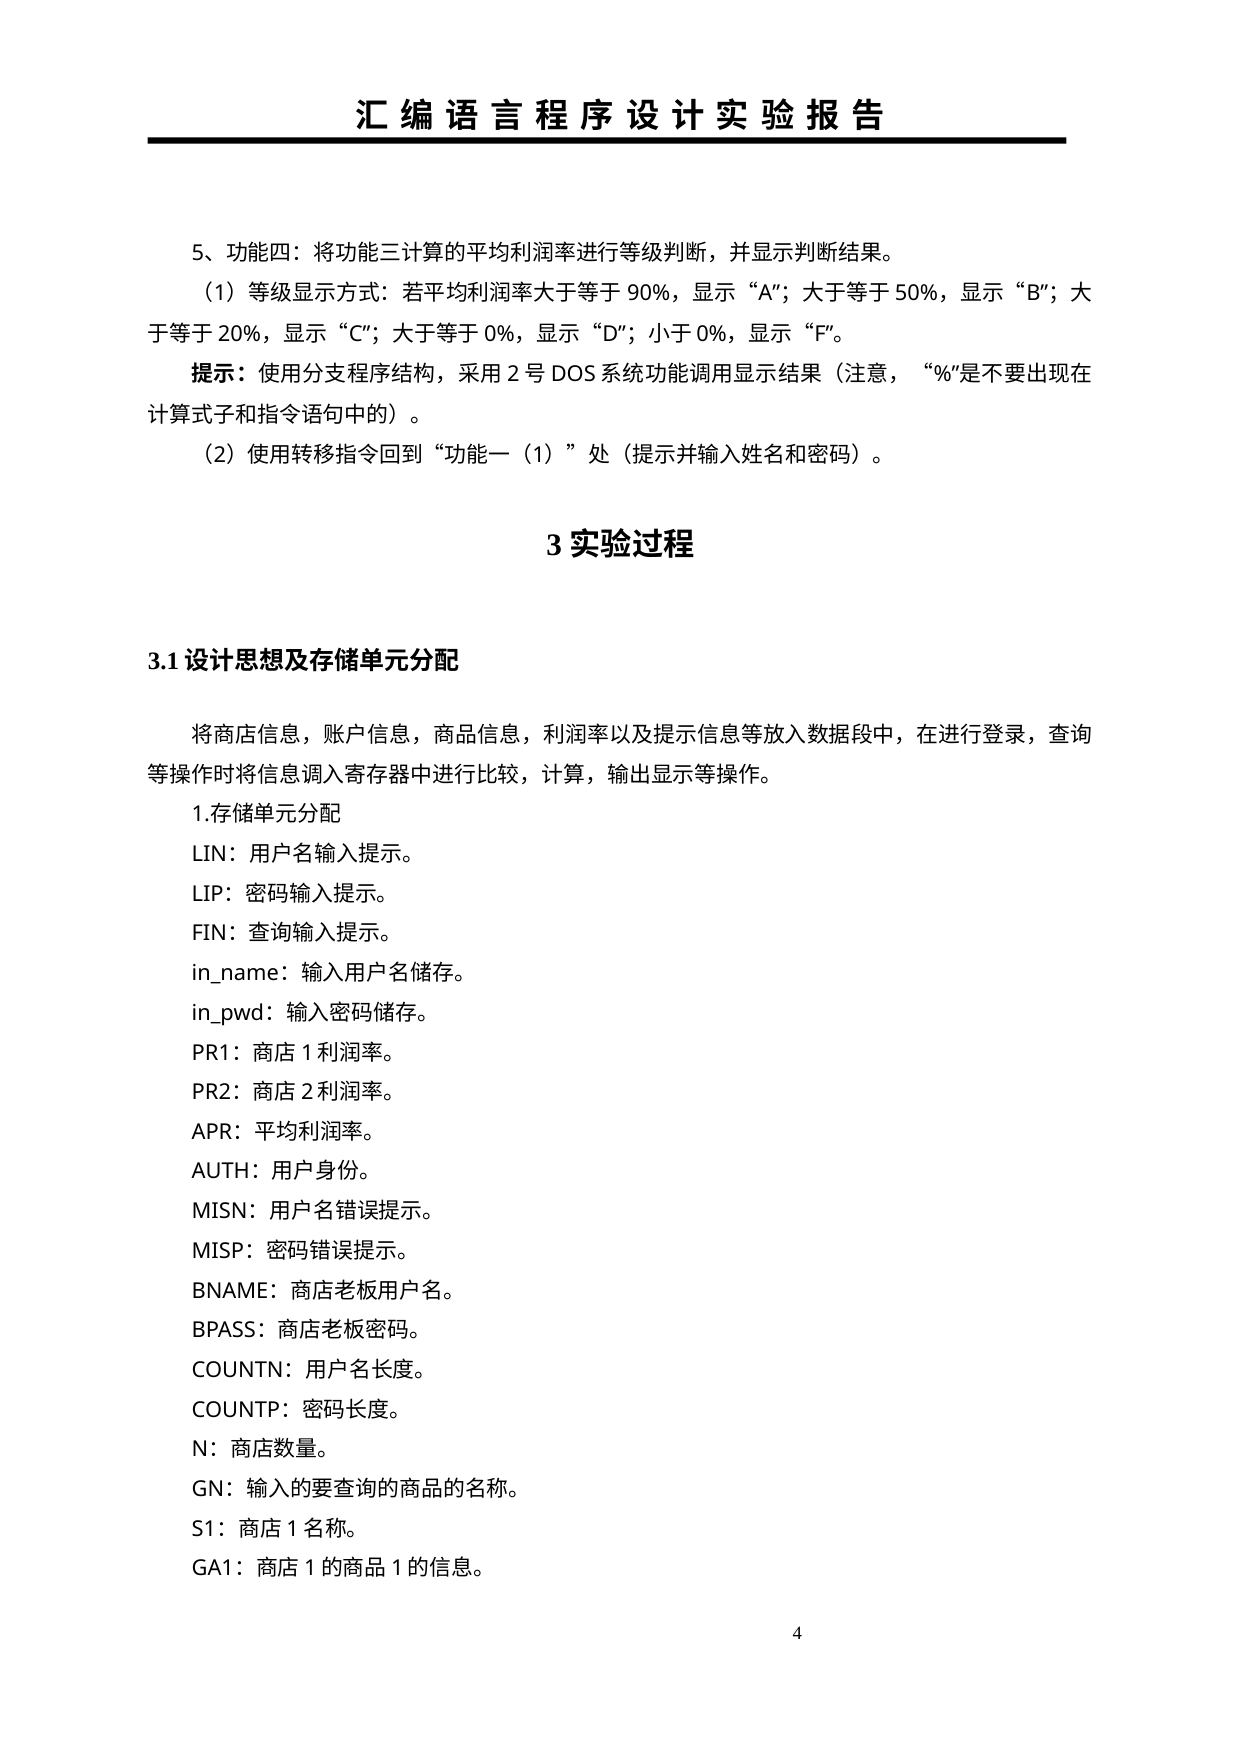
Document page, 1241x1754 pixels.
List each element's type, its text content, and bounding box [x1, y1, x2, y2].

text LIP：密码输入提示。 [148, 876, 1092, 907]
text BPASS：商店老板密码。 [148, 1312, 1092, 1344]
text S1：商店1名称。 [148, 1511, 1092, 1542]
text APR：平均利润率。 [148, 1114, 1092, 1146]
text MISN：用户名错误提示。 [148, 1193, 1092, 1225]
text LIN：用户名输入提示。 [148, 836, 1092, 868]
text （1）等级显示方式：若平均利润率大于等于90%，显示“A”；大于等于50%，显示“B”；大于等于20%，显示“C”；大于等于0%，显示“D”；小于0%，显示“F”。 [148, 275, 1092, 348]
text 1.存储单元分配 [148, 796, 1092, 828]
text in_name：输入用户名储存。 [148, 955, 1092, 987]
text COUNTN：用户名长度。 [148, 1352, 1092, 1384]
text AUTH：用户身份。 [148, 1153, 1092, 1185]
text （2）使用转移指令回到“功能一（1）”处（提示并输入姓名和密码）。 [148, 437, 1092, 469]
text PR1：商店1利润率。 [148, 1034, 1092, 1066]
subtitle 3.1设计思想及存储单元分配 [148, 626, 1092, 691]
text 5、功能四：将功能三计算的平均利润率进行等级判断，并显示判断结果。 [148, 234, 1092, 267]
text COUNTP：密码长度。 [148, 1392, 1092, 1423]
text GN：输入的要查询的商品的名称。 [148, 1471, 1092, 1503]
text GA1：商店1的商品1的信息。 [148, 1550, 1092, 1582]
text in_pwd：输入密码储存。 [148, 995, 1092, 1027]
text BNAME：商店老板用户名。 [148, 1273, 1092, 1304]
subtitle 3 实验过程 [148, 509, 1092, 574]
text 提示：使用分支程序结构，采用2号DOS系统功能调用显示结果（注意，“%”是不要出现在计算式子和指令语句中的）。 [148, 356, 1092, 429]
text PR2：商店2利润率。 [148, 1074, 1092, 1106]
text FIN：查询输入提示。 [148, 915, 1092, 947]
text N：商店数量。 [148, 1431, 1092, 1463]
text 将商店信息，账户信息，商品信息，利润率以及提示信息等放入数据段中，在进行登录，查询等操作时将信息调入寄存器中进行比较，计算，输出显示等操作。 [148, 717, 1092, 788]
text MISP：密码错误提示。 [148, 1233, 1092, 1265]
